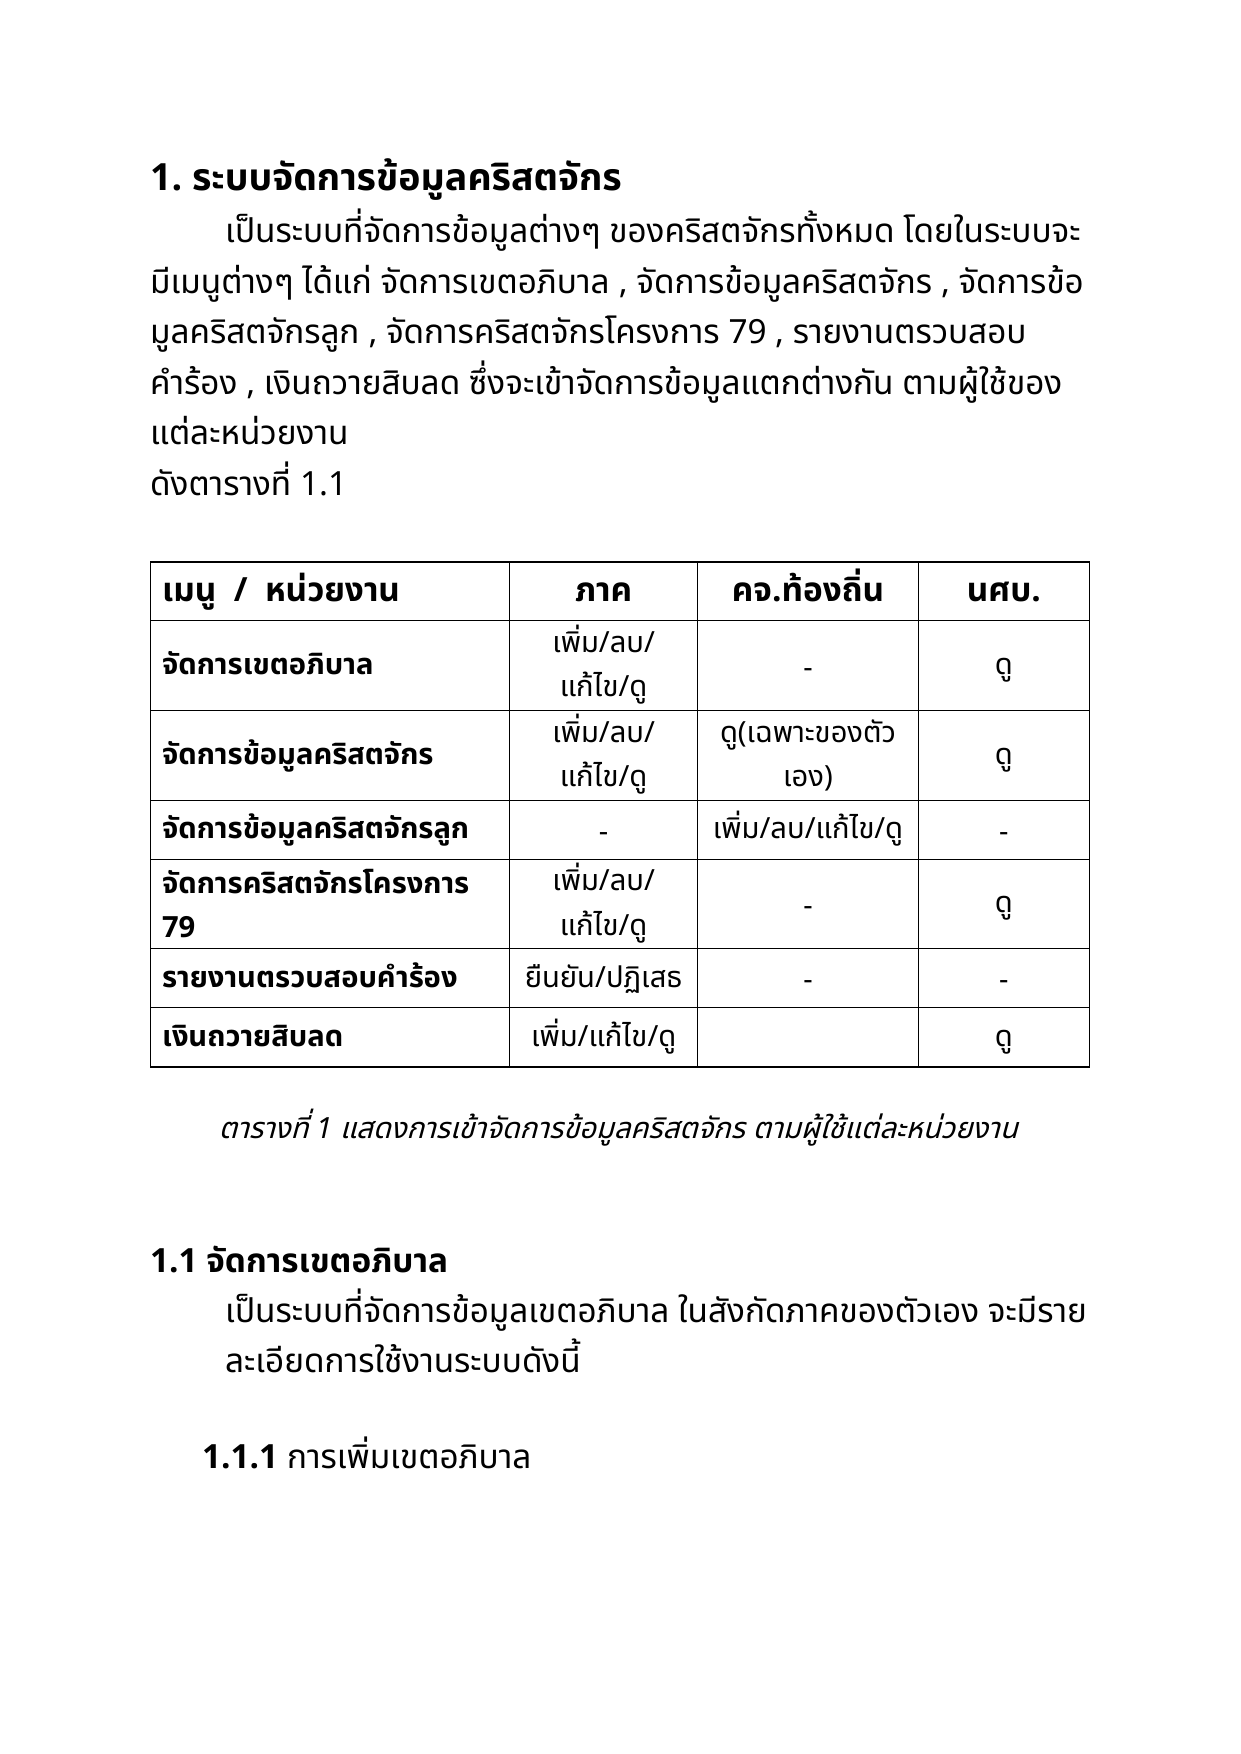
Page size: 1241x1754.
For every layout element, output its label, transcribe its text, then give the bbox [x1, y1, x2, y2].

table_cell - [698, 949, 918, 1007]
table_cell ดู [919, 621, 1089, 710]
table_cell - [698, 621, 918, 710]
table_cell - [919, 949, 1089, 1007]
table_cell เพิ่ม/ลบ/แก้ไข/ดู [698, 801, 918, 859]
table_cell จัดการข้อมูลคริสตจักร [151, 711, 509, 799]
table_cell ดู [919, 1008, 1089, 1066]
table_cell ดู [919, 860, 1089, 948]
text ดังตารางที่ 1.1 [150, 460, 1090, 510]
text ตารางที่ 1 แสดงการเข้าจัดการข้อมูลคริสตจักร ตามผู้ใช้แต่ละหน่วยงาน [150, 1107, 1090, 1151]
table_cell จัดการข้อมูลคริสตจักรลูก [151, 801, 509, 859]
table_header คจ.ท้องถิ่น [698, 563, 918, 620]
table_cell ยืนยัน/ปฏิเสธ [510, 949, 697, 1007]
table_cell เพิ่ม/แก้ไข/ดู [510, 1008, 697, 1066]
list เป็นระบบที่จัดการข้อมูลเขตอภิบาล ในสังกัดภาคของตัวเอง จะมีรายละเอียดการใช้งานระบบดังนี้ [225, 1287, 1090, 1388]
table_cell จัดการเขตอภิบาล [151, 621, 509, 710]
table_cell - [510, 801, 697, 859]
table_cell - [698, 860, 918, 948]
table_cell เพิ่ม/ลบ/แก้ไข/ดู [510, 860, 697, 948]
text 1.1.1 การเพิ่มเขตอภิบาล [150, 1433, 1090, 1484]
table_cell ดู [919, 711, 1089, 799]
table_cell รายงานตรวบสอบคำร้อง [151, 949, 509, 1007]
table_cell เพิ่ม/ลบ/แก้ไข/ดู [510, 621, 697, 710]
text 1. ระบบจัดการข้อมูลคริสตจักร [150, 150, 1090, 207]
table_header ภาค [510, 563, 697, 620]
table_cell - [919, 801, 1089, 859]
table_cell จัดการคริสตจักรโครงการ 79 [151, 860, 509, 948]
table_cell เงินถวายสิบลด [151, 1008, 509, 1066]
table_cell ดู(เฉพาะของตัวเอง) [698, 711, 918, 799]
table_header เมนู / หน่วยงาน [151, 563, 509, 620]
table_cell [698, 1008, 918, 1066]
text 1.1 จัดการเขตอภิบาล [150, 1236, 1090, 1287]
table_header นศบ. [919, 563, 1089, 620]
table_cell เพิ่ม/ลบ/แก้ไข/ดู [510, 711, 697, 799]
text เป็นระบบที่จัดการข้อมูลต่างๆ ของคริสตจักรทั้งหมด โดยในระบบจะมีเมนูต่างๆ ได้แก่ จัดการเขตอภิบาล , จัดการข้อมูลคริสตจักร , จัดการข้อมูลคริสตจักรลูก , จัดการคริสตจักรโครงการ 79 , รายงานตรวบสอบคำร้อง , เงินถวายสิบลด ซึ่งจะเข้าจัดการข้อมูลแตกต่างกัน ตามผู้ใช้ของแต่ละหน่วยงาน [150, 207, 1090, 460]
